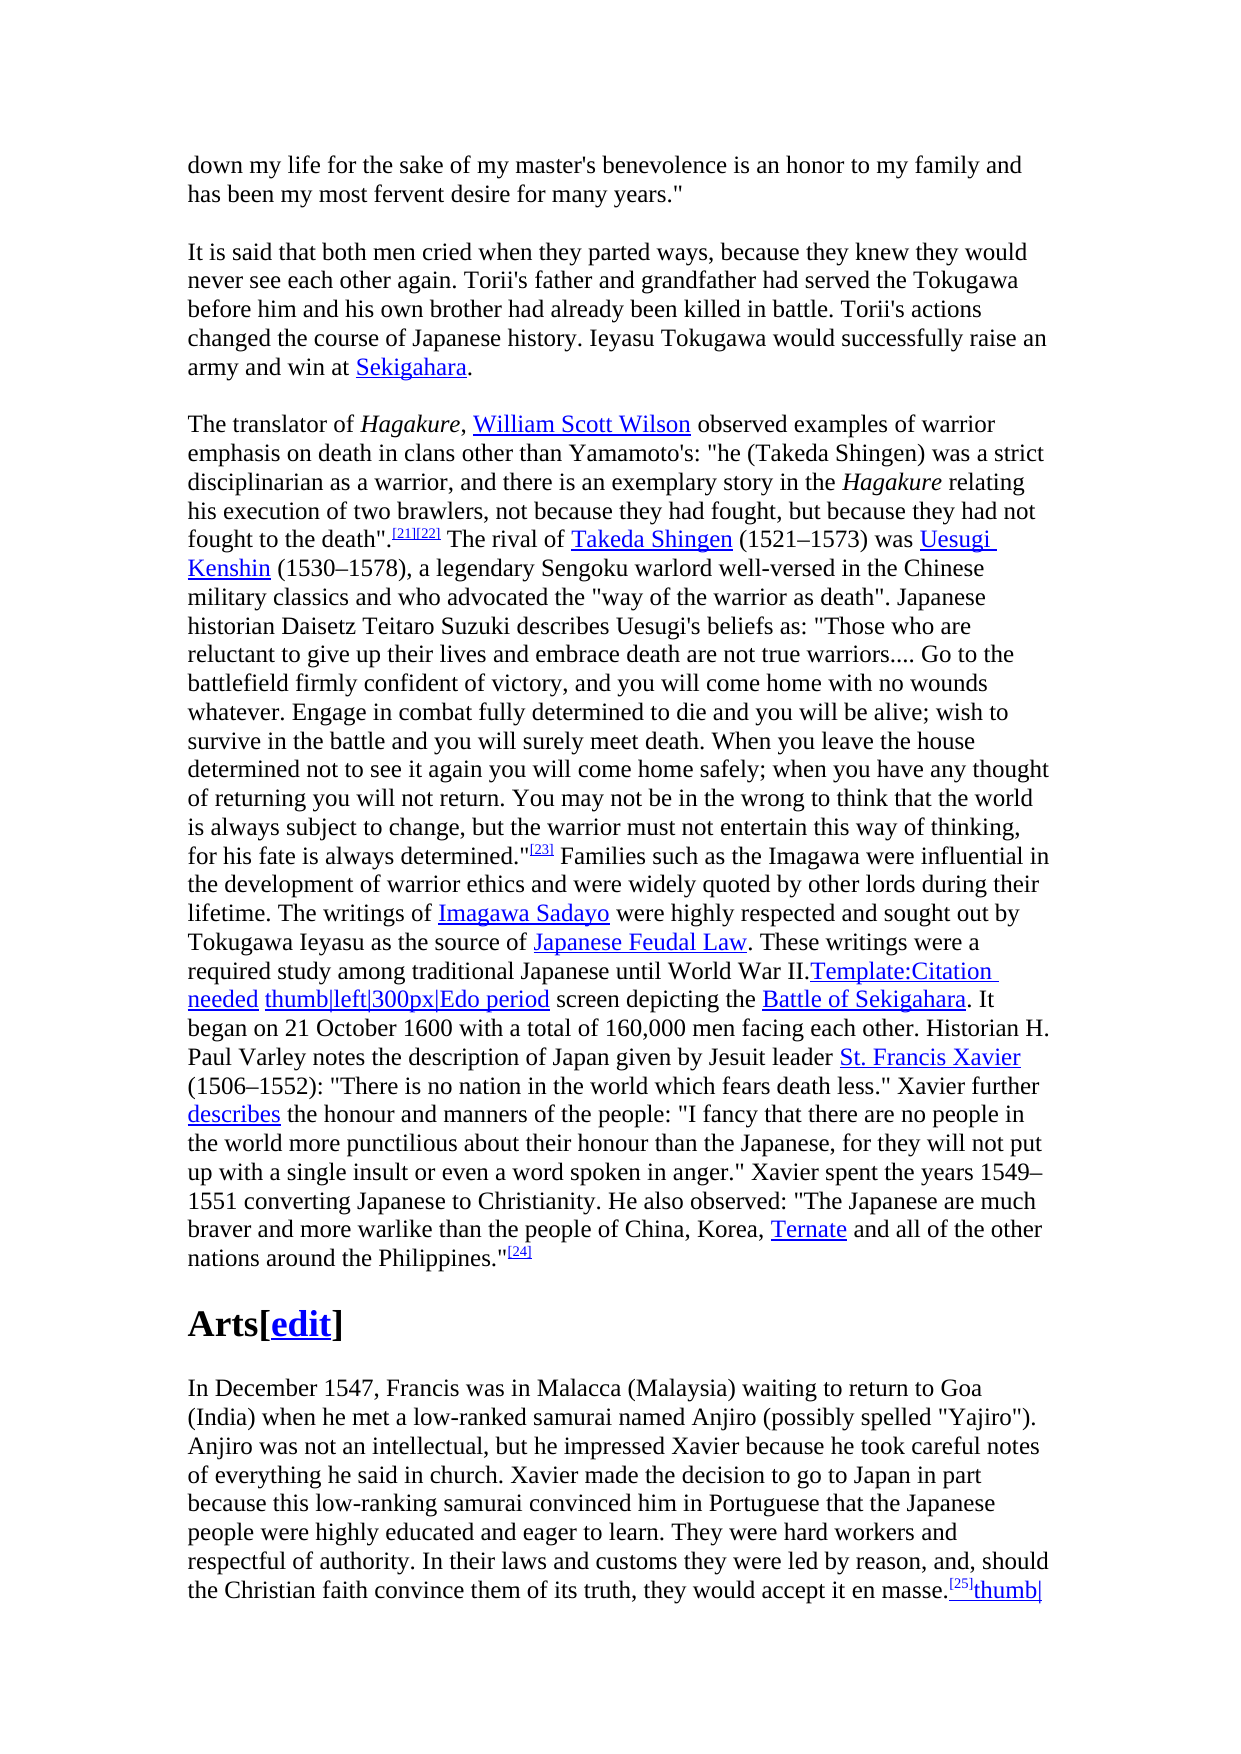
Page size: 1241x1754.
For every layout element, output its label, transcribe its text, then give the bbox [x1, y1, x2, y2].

text The translator of Hagakure, William Scott Wilson observed examples of warrior emphasis on death in clans other than Yamamoto's: "he (Takeda Shingen) was a strict disciplinarian as a warrior, and there is an exemplary story in the Hagakure relating his execution of two brawlers, not because they had fought, but because they had not fought to the death".[21][22] The rival of Takeda Shingen (1521–1573) was Uesugi Kenshin (1530–1578), a legendary Sengoku warlord well-versed in the Chinese military classics and who advocated the "way of the warrior as death". Japanese historian Daisetz Teitaro Suzuki describes Uesugi's beliefs as: "Those who are reluctant to give up their lives and embrace death are not true warriors.... Go to the battlefield firmly confident of victory, and you will come home with no wounds whatever. Engage in combat fully determined to die and you will be alive; wish to survive in the battle and you will surely meet death. When you leave the house determined not to see it again you will come home safely; when you have any thought of returning you will not return. You may not be in the wrong to think that the world is always subject to change, but the warrior must not entertain this way of thinking, for his fate is always determined."[23] Families such as the Imagawa were influential in the development of warrior ethics and were widely quoted by other lords during their lifetime. The writings of Imagawa Sadayo were highly respected and sought out by Tokugawa Ieyasu as the source of Japanese Feudal Law. These writings were a required study among traditional Japanese until World War II.Template:Citation needed thumb|left|300px|Edo period screen depicting the Battle of Sekigahara. It began on 21 October 1600 with a total of 160,000 men facing each other. Historian H. Paul Varley notes the description of Japan given by Jesuit leader St. Francis Xavier (1506–1552): "There is no nation in the world which fears death less." Xavier further describes the honour and manners of the people: "I fancy that there are no people in the world more punctilious about their honour than the Japanese, for they will not put up with a single insult or even a word spoken in anger." Xavier spent the years 1549–1551 converting Japanese to Christianity. He also observed: "The Japanese are much braver and more warlike than the people of China, Korea, Ternate and all of the other nations around the Philippines."[24] [187, 409, 1053, 1272]
text It is said that both men cried when they parted ways, because they knew they would never see each other again. Torii's father and grandfather had served the Tokugawa before him and his own brother had already been killed in battle. Torii's actions changed the course of Japanese history. Ieyasu Tokugawa would successfully raise an army and win at Sekigahara. [187, 237, 1053, 380]
subtitle Arts[edit] [187, 1301, 1053, 1344]
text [187, 150, 1053, 207]
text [187, 1373, 1053, 1603]
